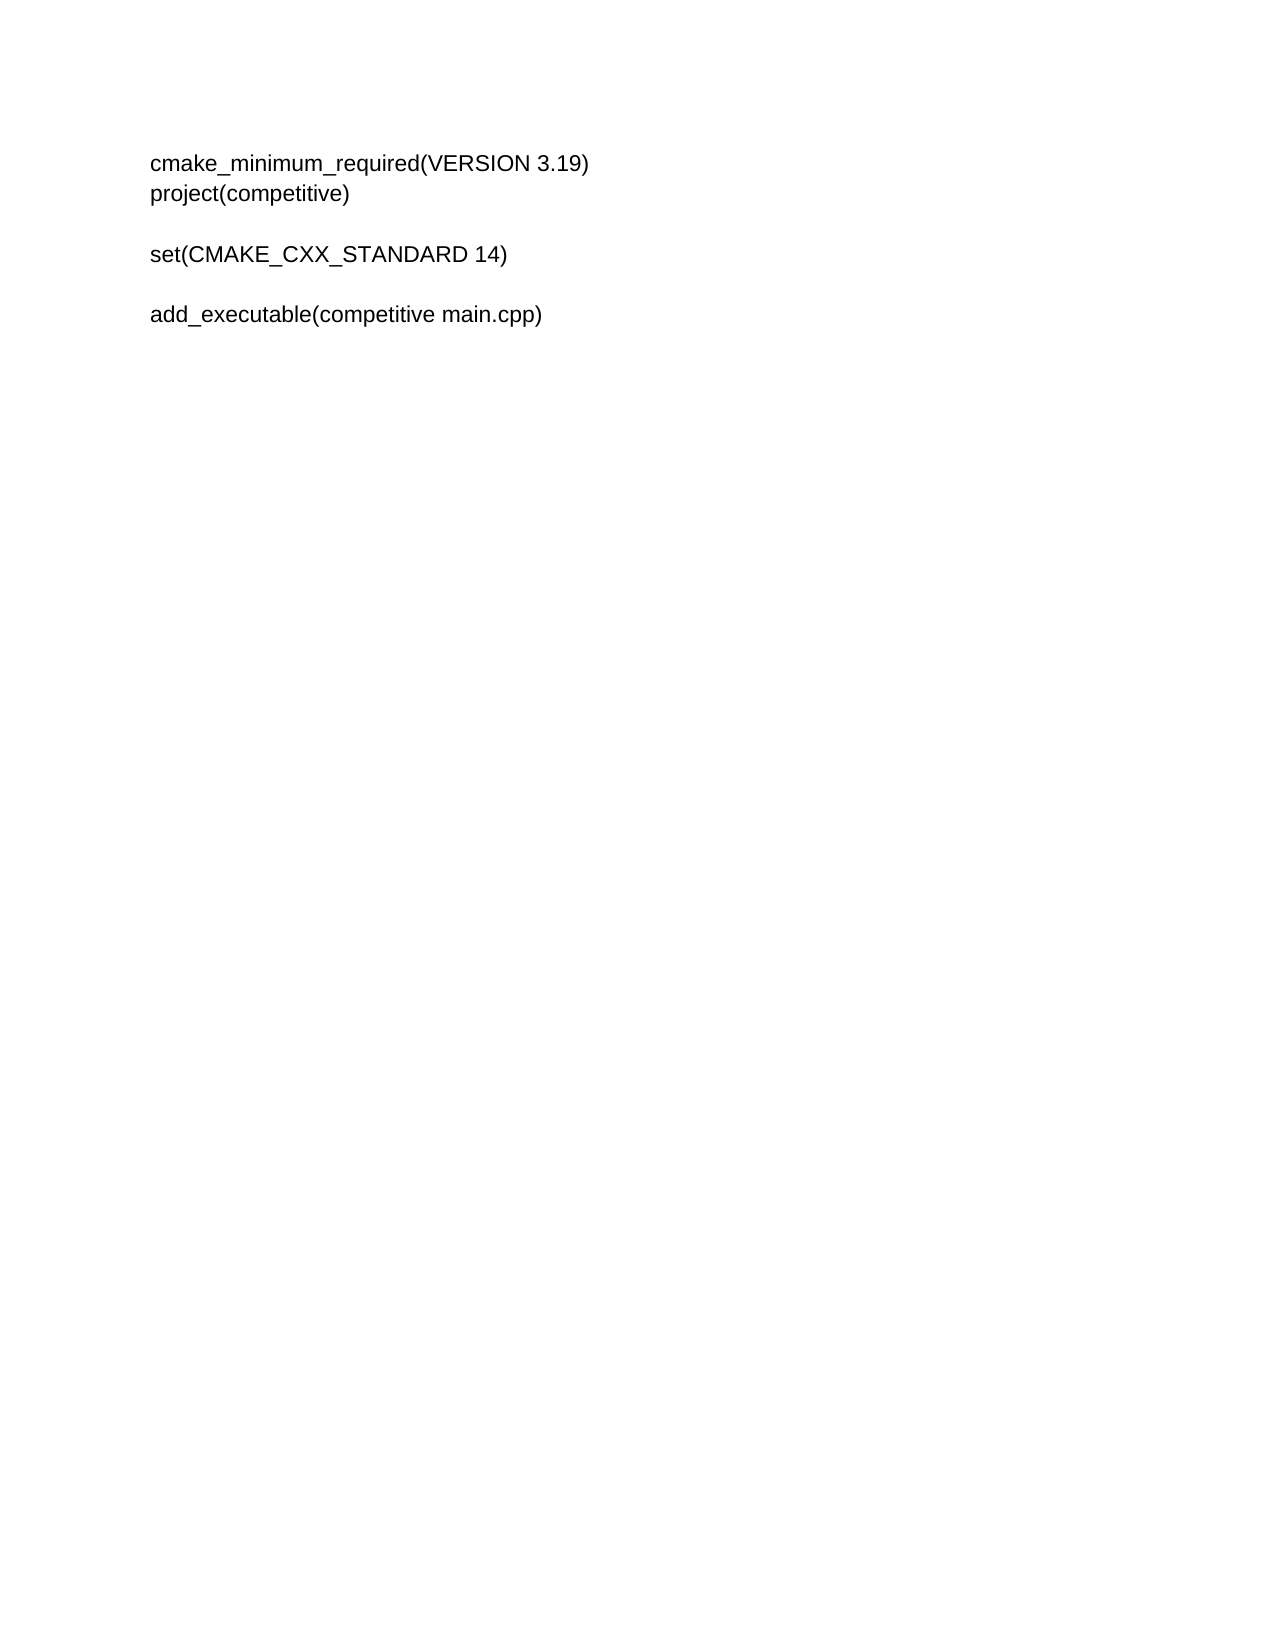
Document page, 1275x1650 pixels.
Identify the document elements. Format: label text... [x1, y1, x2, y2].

text project(competitive) [150, 180, 1125, 207]
text set(CMAKE_CXX_STANDARD 14) [150, 241, 1125, 267]
text add_executable(competitive main.cpp) [150, 301, 1125, 327]
text cmake_minimum_required(VERSION 3.19) [150, 150, 1125, 176]
